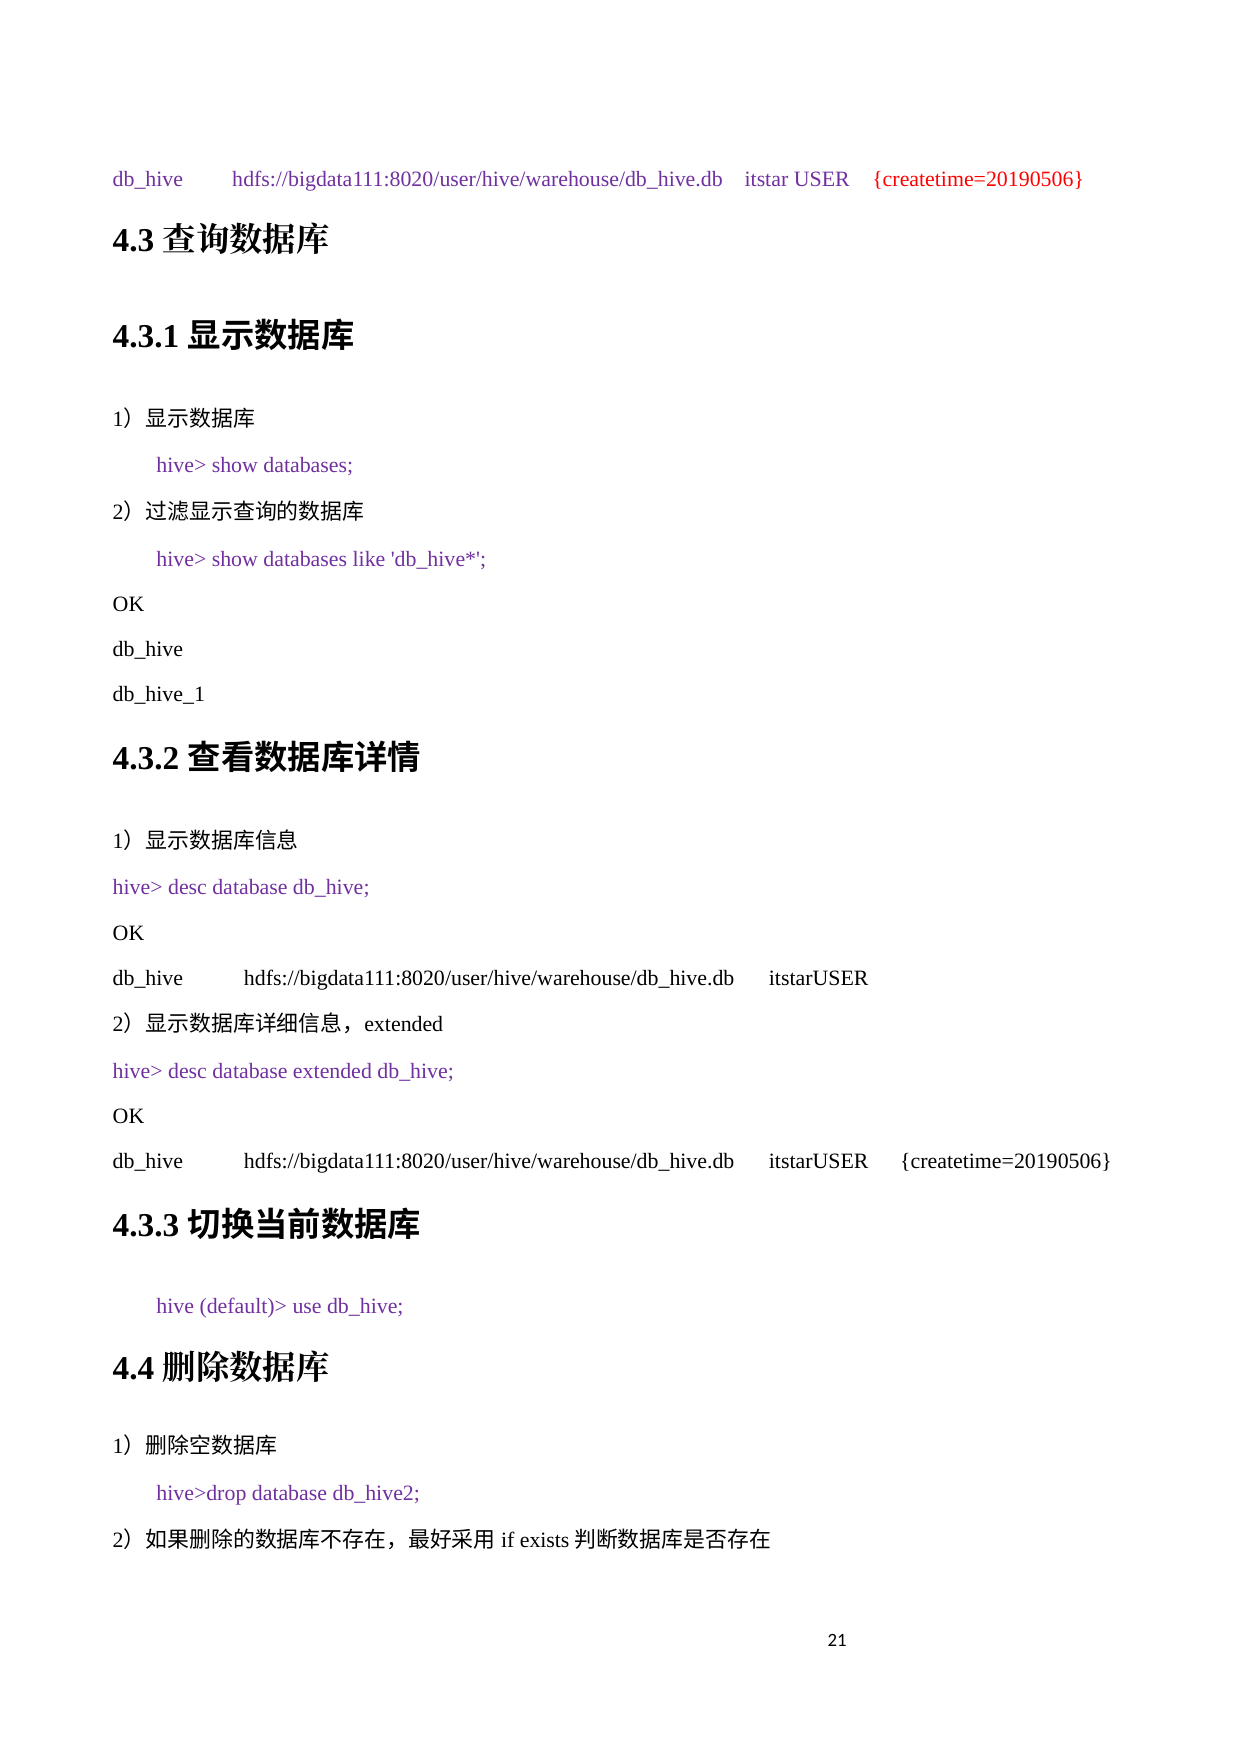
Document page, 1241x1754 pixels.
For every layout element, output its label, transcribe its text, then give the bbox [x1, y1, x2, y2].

text OK [112, 916, 1128, 948]
text OK [112, 587, 1128, 619]
subtitle 4.3.1 显示数据库 [112, 300, 1128, 365]
text db_hive [112, 632, 1128, 664]
text 2）如果删除的数据库不存在，最好采用 if exists判断数据库是否存在 [112, 1521, 1128, 1554]
text hive (default)> use db_hive; [112, 1290, 1128, 1322]
text hive> show databases like 'db_hive*'; [112, 542, 1128, 574]
text hive>drop database db_hive2; [112, 1476, 1128, 1509]
text 1）显示数据库 [112, 400, 1128, 433]
text 2）过滤显示查询的数据库 [112, 493, 1128, 526]
text hive> desc database extended db_hive; [112, 1054, 1128, 1087]
subtitle 4.3.2 查看数据库详情 [112, 722, 1128, 787]
text db_hive_1 [112, 677, 1128, 710]
text OK [112, 1099, 1128, 1132]
text hive> show databases; [112, 448, 1128, 481]
text 1）显示数据库信息 [112, 822, 1128, 855]
text 2）显示数据库详细信息，extended [112, 1006, 1128, 1038]
text db_hive hdfs://bigdata111:8020/user/hive/warehouse/db_hive.db itstar USER {createtime=20190506} [112, 162, 1128, 194]
subtitle 4.4 删除数据库 [112, 1335, 1128, 1400]
text hive> desc database db_hive; [112, 871, 1128, 903]
subtitle 4.3.3 切换当前数据库 [112, 1190, 1128, 1255]
text db_hive hdfs://bigdata111:8020/user/hive/warehouse/db_hive.db itstarUSER [112, 961, 1128, 993]
subtitle 4.3 查询数据库 [112, 207, 1128, 272]
text 1）删除空数据库 [112, 1428, 1128, 1460]
text db_hive hdfs://bigdata111:8020/user/hive/warehouse/db_hive.db itstarUSER {createtime=20190506} [112, 1144, 1128, 1177]
